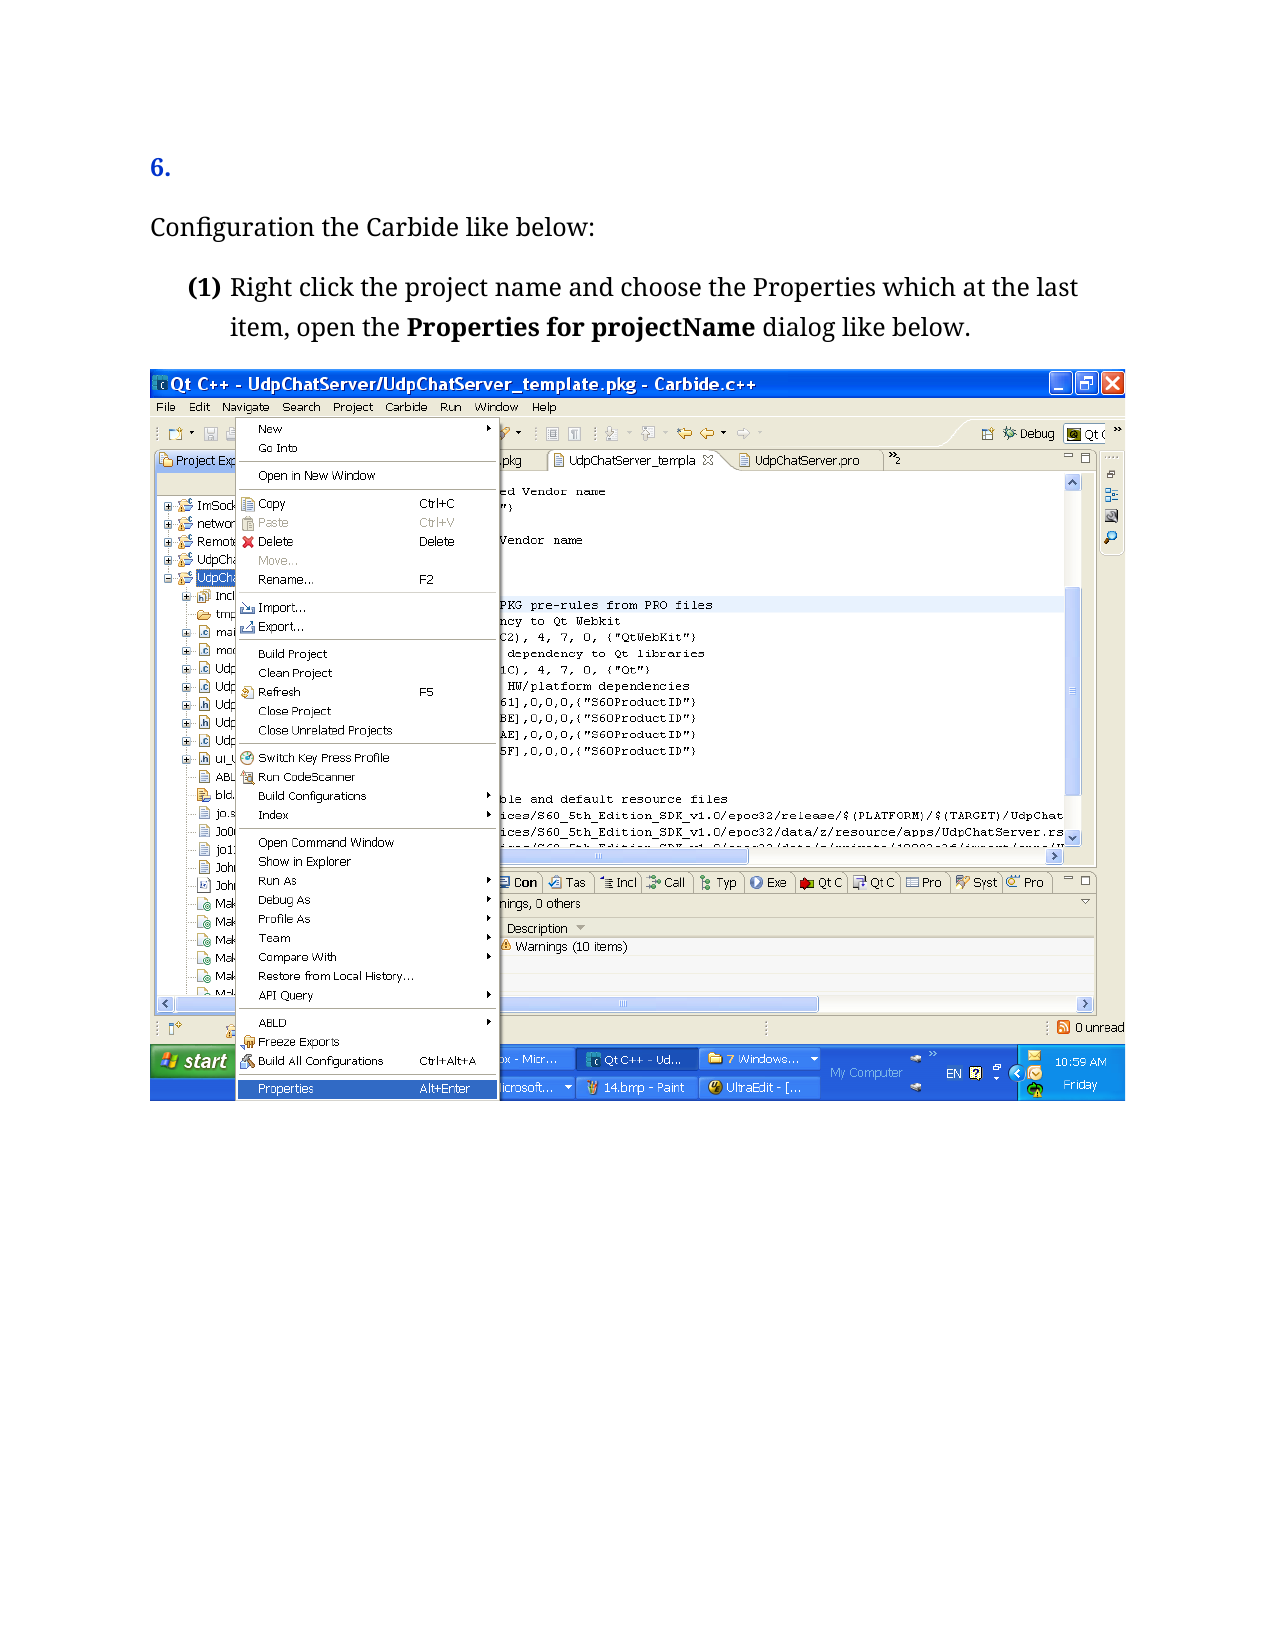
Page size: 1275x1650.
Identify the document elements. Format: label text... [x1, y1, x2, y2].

text Configuration the Carbide like below: [150, 210, 1125, 244]
text 6. [150, 150, 1125, 184]
list Right click the project name and choose the Properties which at the last item, open the Properties for projectName dialog like below. [187, 270, 1125, 343]
picture [150, 369, 1125, 1101]
